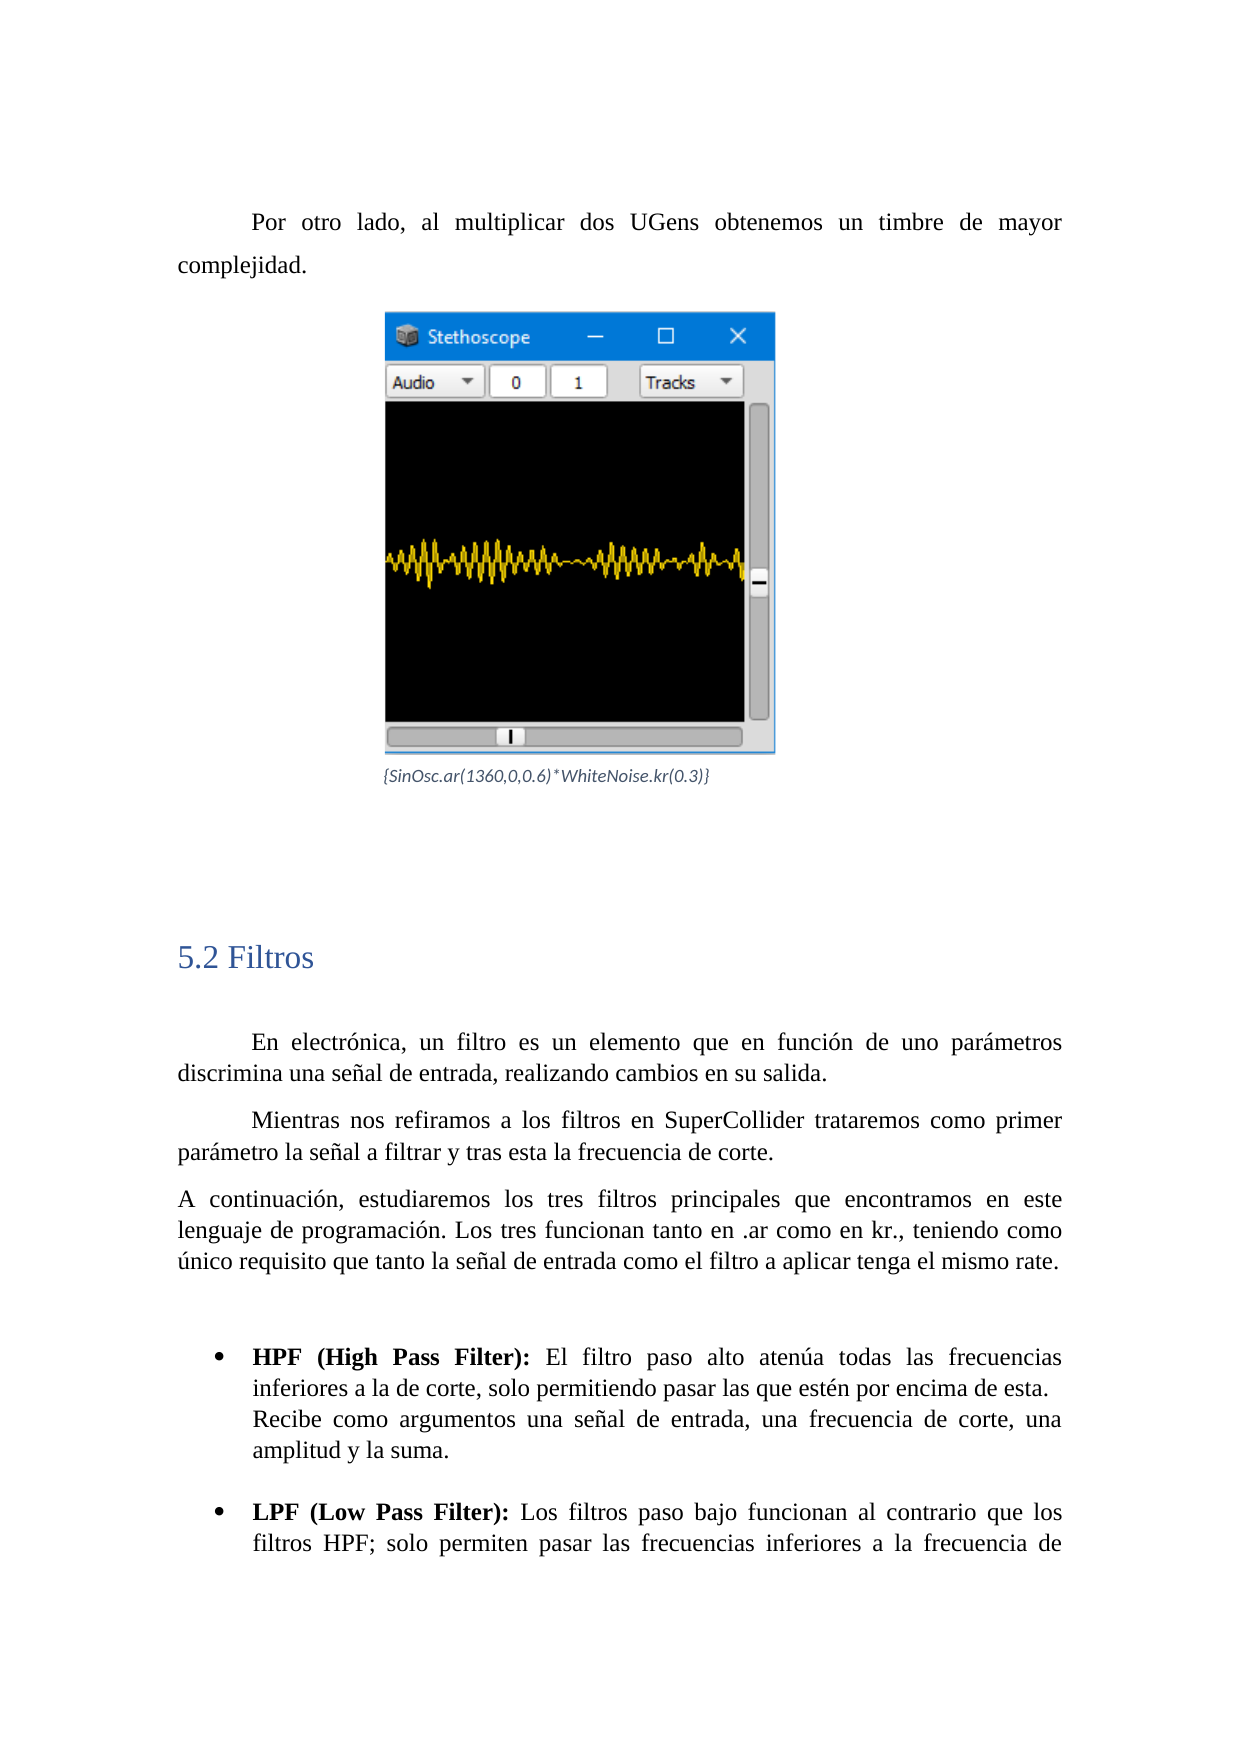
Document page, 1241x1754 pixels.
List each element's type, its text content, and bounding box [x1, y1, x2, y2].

text Mientras nos refiramos a los filtros en SuperCollider trataremos como primer parámetro la señal a filtrar y tras esta la frecuencia de corte. [177, 1106, 1063, 1165]
list Recibe como argumentos una señal de entrada, una frecuencia de corte, una amplitud y la suma. [252, 1404, 1063, 1464]
subtitle 5.2 Filtros [177, 938, 1063, 976]
list HPF (High Pass Filter): El filtro paso alto atenúa todas las frecuencias inferiores a la de corte, solo permitiendo pasar las que estén por encima de esta. [215, 1342, 1063, 1402]
text Por otro lado, al multiplicar dos UGens obtenemos un timbre de mayor complejidad. [177, 207, 1063, 279]
picture [384, 311, 776, 755]
text A continuación, estudiaremos los tres filtros principales que encontramos en este lenguaje de programación. Los tres funcionan tanto en .ar como en kr., teniendo como único requisito que tanto la señal de entrada como el filtro a aplicar tenga el mismo rate. [177, 1184, 1063, 1275]
text En electrónica, un filtro es un elemento que en función de uno parámetros discrimina una señal de entrada, realizando cambios en su salida. [177, 1027, 1063, 1087]
